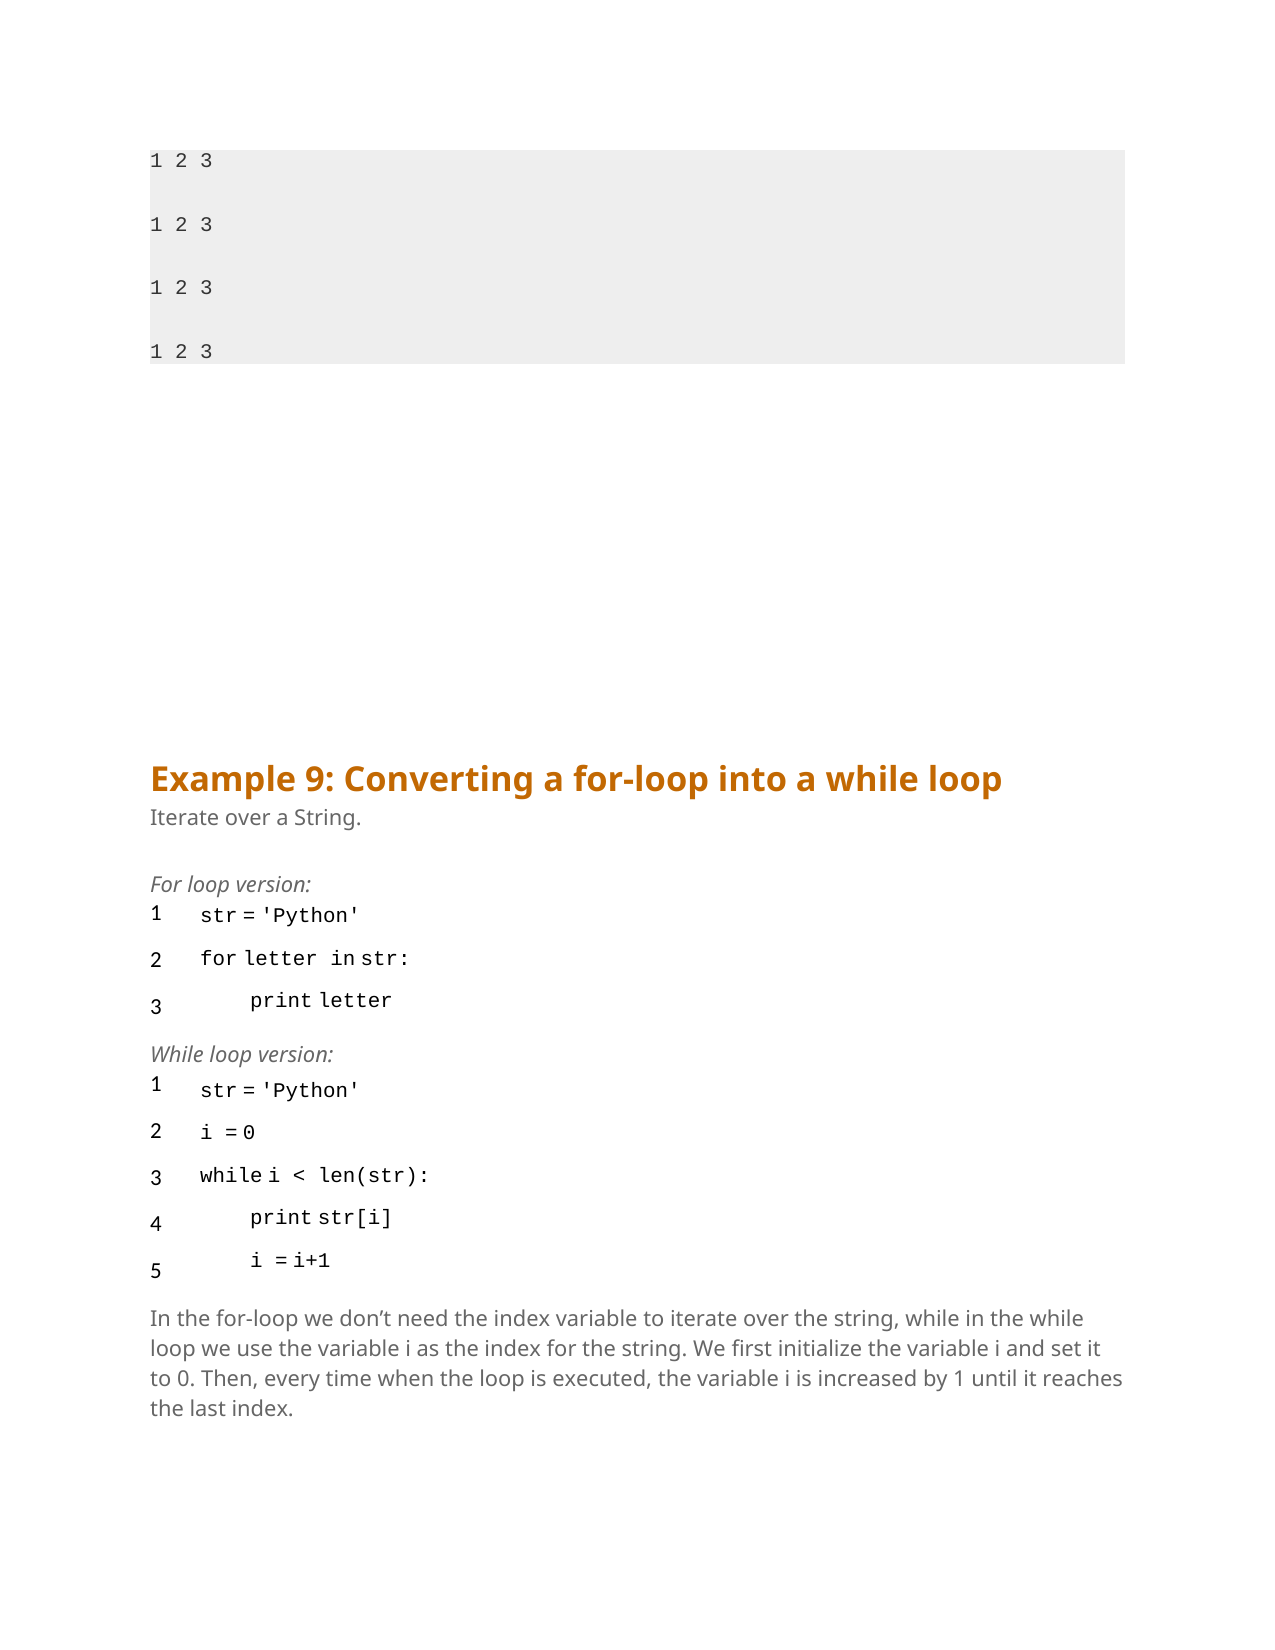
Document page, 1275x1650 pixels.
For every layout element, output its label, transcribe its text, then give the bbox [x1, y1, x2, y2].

text In the for-loop we don’t need the index variable to iterate over the string, while in the while loop we use the variable i as the index for the string. We first initialize the variable i and set it to 0. Then, every time when the loop is executed, the variable i is increased by 1 until it reaches the last index. [150, 1303, 1125, 1422]
text 1 2 3 [150, 341, 1125, 364]
table_header str = 'Python' i = 0 while i < len(str): print str[i] i = i+1 [200, 1069, 1275, 1303]
text 1 2 3 [150, 150, 1125, 174]
subtitle Example 9: Converting a for-loop into a while loop [150, 754, 1125, 801]
text While loop version: [150, 1039, 1125, 1069]
text For loop version: [150, 869, 1125, 898]
table_header str = 'Python' for letter in str: print letter [200, 899, 1275, 1039]
text Iterate over a String. [150, 801, 1125, 831]
text 1 2 3 [150, 277, 1125, 301]
table_header 1 2 3 [150, 899, 200, 1039]
text 1 2 3 [150, 214, 1125, 237]
table_header 1 2 3 4 5 [150, 1069, 200, 1303]
